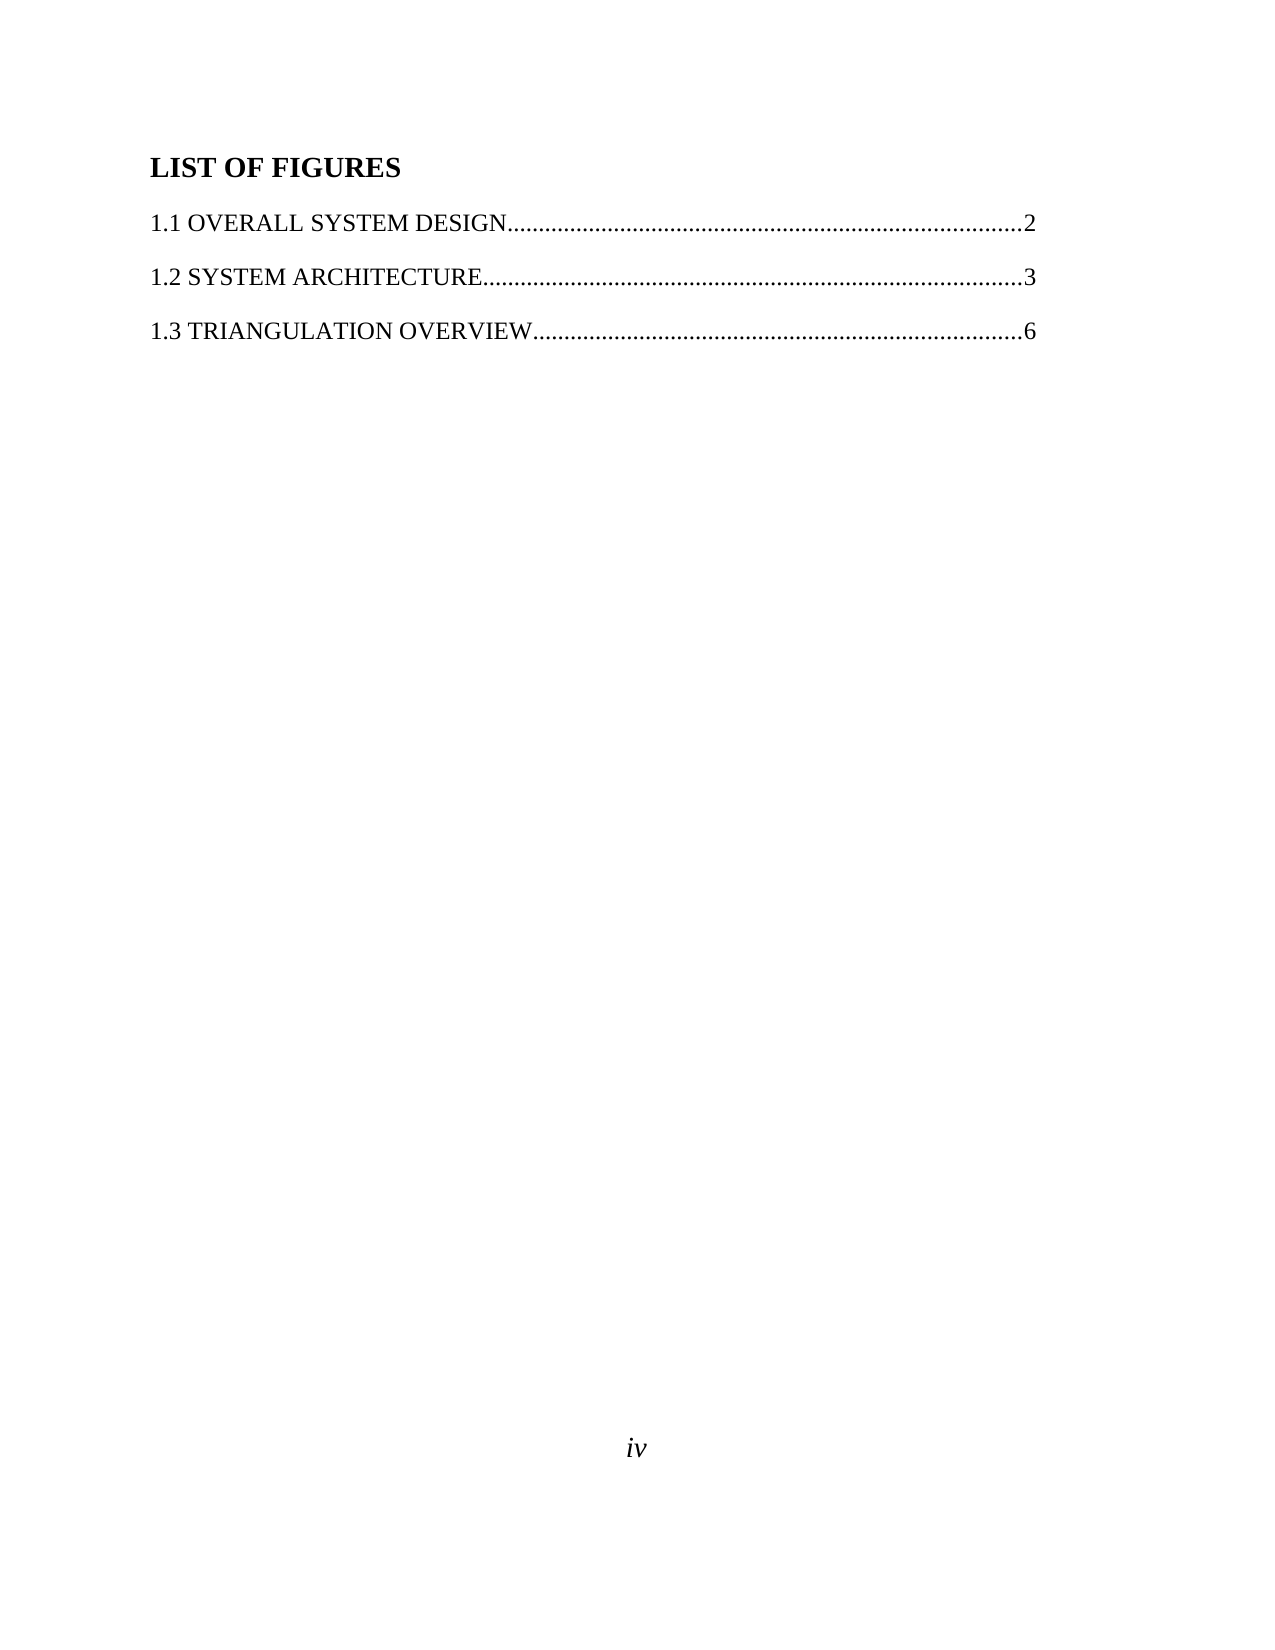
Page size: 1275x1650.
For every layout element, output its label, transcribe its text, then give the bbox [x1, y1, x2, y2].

text iv [150, 1430, 1125, 1464]
text 1.1 OVERALL SYSTEM DESIGN 2 [150, 208, 1158, 237]
text 1.2 SYSTEM ARCHITECTURE 3 [150, 262, 1158, 291]
text LIST OF FIGURES [150, 150, 1125, 183]
text 1.3 TRIANGULATION OVERVIEW 6 [150, 316, 1158, 345]
